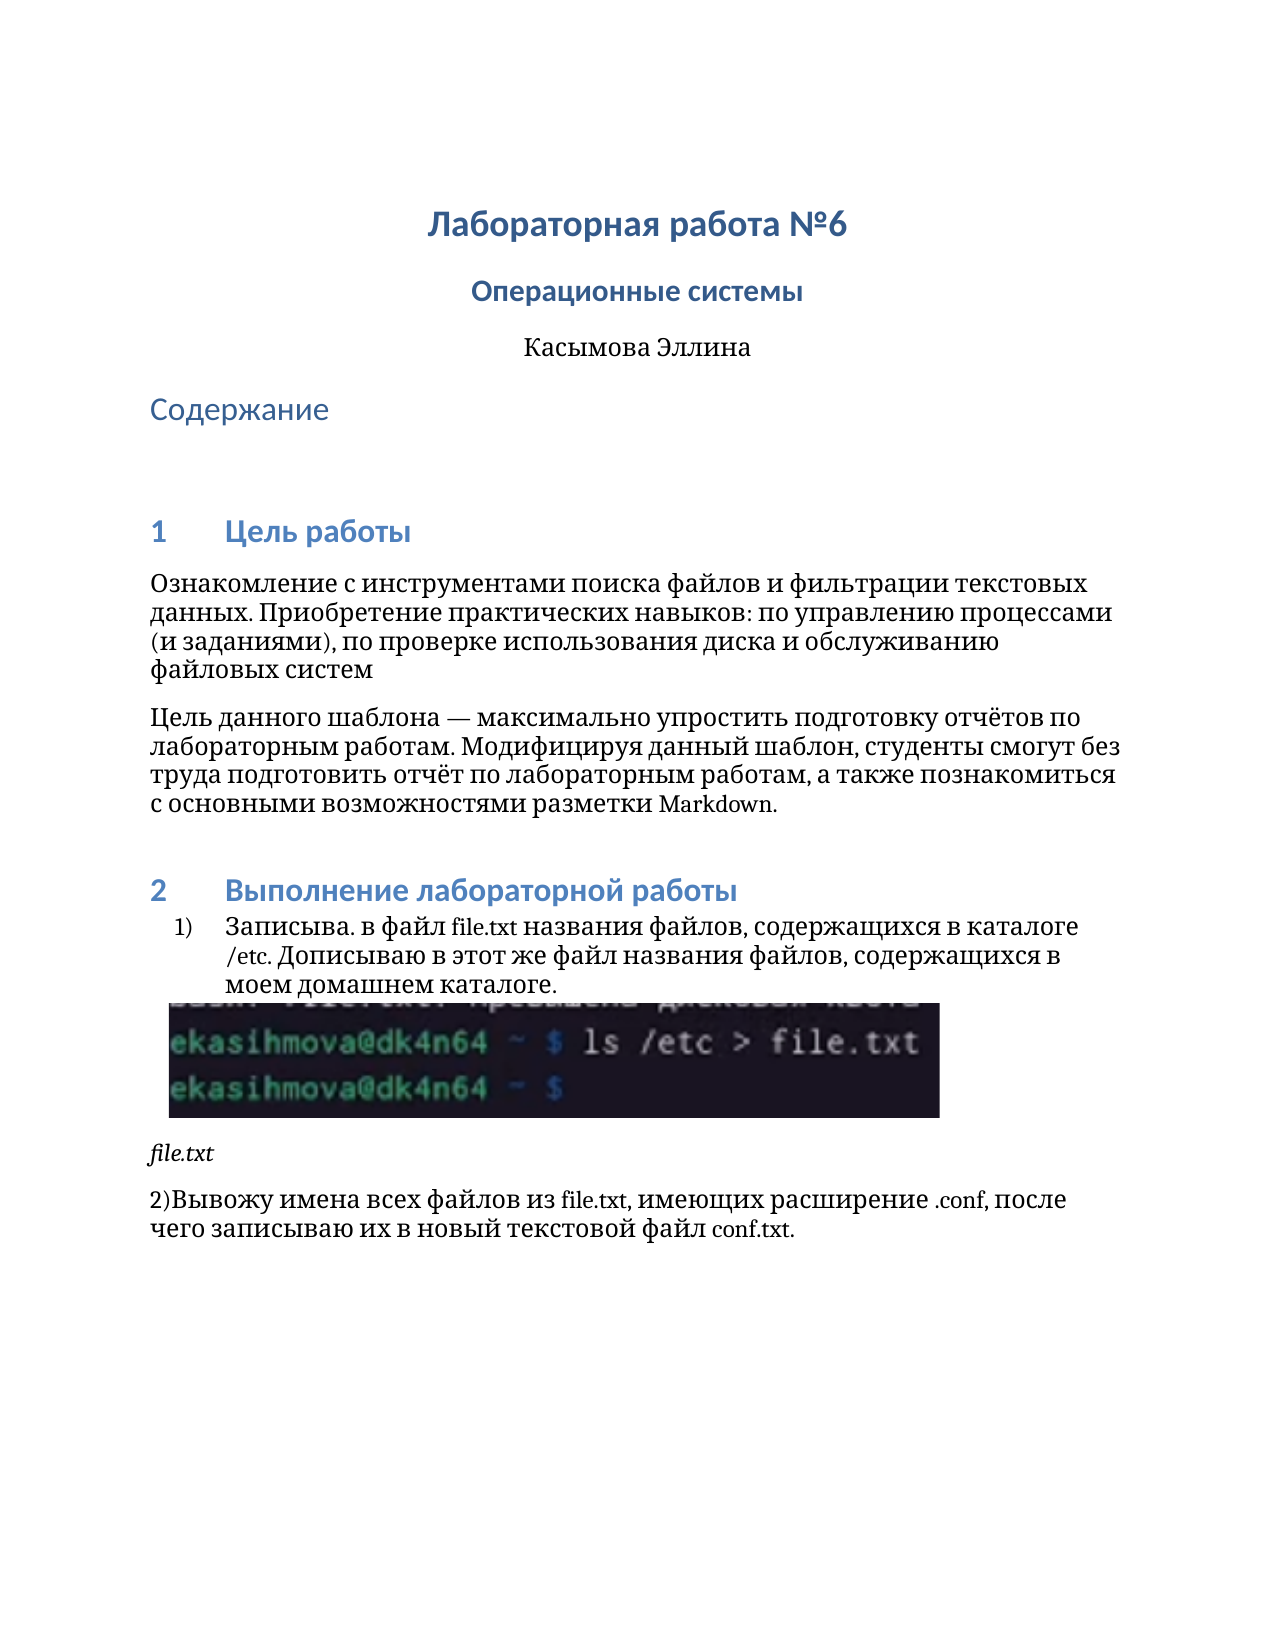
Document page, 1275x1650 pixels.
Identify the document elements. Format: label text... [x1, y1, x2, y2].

subtitle 1 Цель работы [150, 510, 1125, 551]
text file.txt [150, 1138, 1125, 1167]
text Касымова Эллина [150, 334, 1125, 363]
text Цель данного шаблона — максимально упростить подготовку отчётов по лабораторным работам. Модифицируя данный шаблон, студенты смогут без труда подготовить отчёт по лабораторным работам, а также познакомиться с основными возможностями разметки Markdown. [150, 704, 1125, 819]
text 2)Вывожу имена всех файлов из file.txt, имеющих расширение .conf, после чего записываю их в новый текстовой файл conf.txt. [150, 1186, 1125, 1243]
list Записыва. в файл file.txt названия файлов, содержащихся в каталоге /etc. Дописываю в этот же файл названия файлов, содержащихся в моем домашнем каталоге. [175, 913, 1125, 999]
picture [168, 1003, 940, 1118]
subtitle Операционные системы [150, 271, 1125, 309]
title Лабораторная работа №6 [150, 200, 1125, 246]
text Ознакомление с инструментами поиска файлов и фильтрации текстовых данных. Приобретение практических навыков: по управлению процессами (и заданиями), по проверке использования диска и обслуживанию файловых систем [150, 570, 1125, 685]
subtitle 2 Выполнение лабораторной работы [150, 869, 1125, 909]
